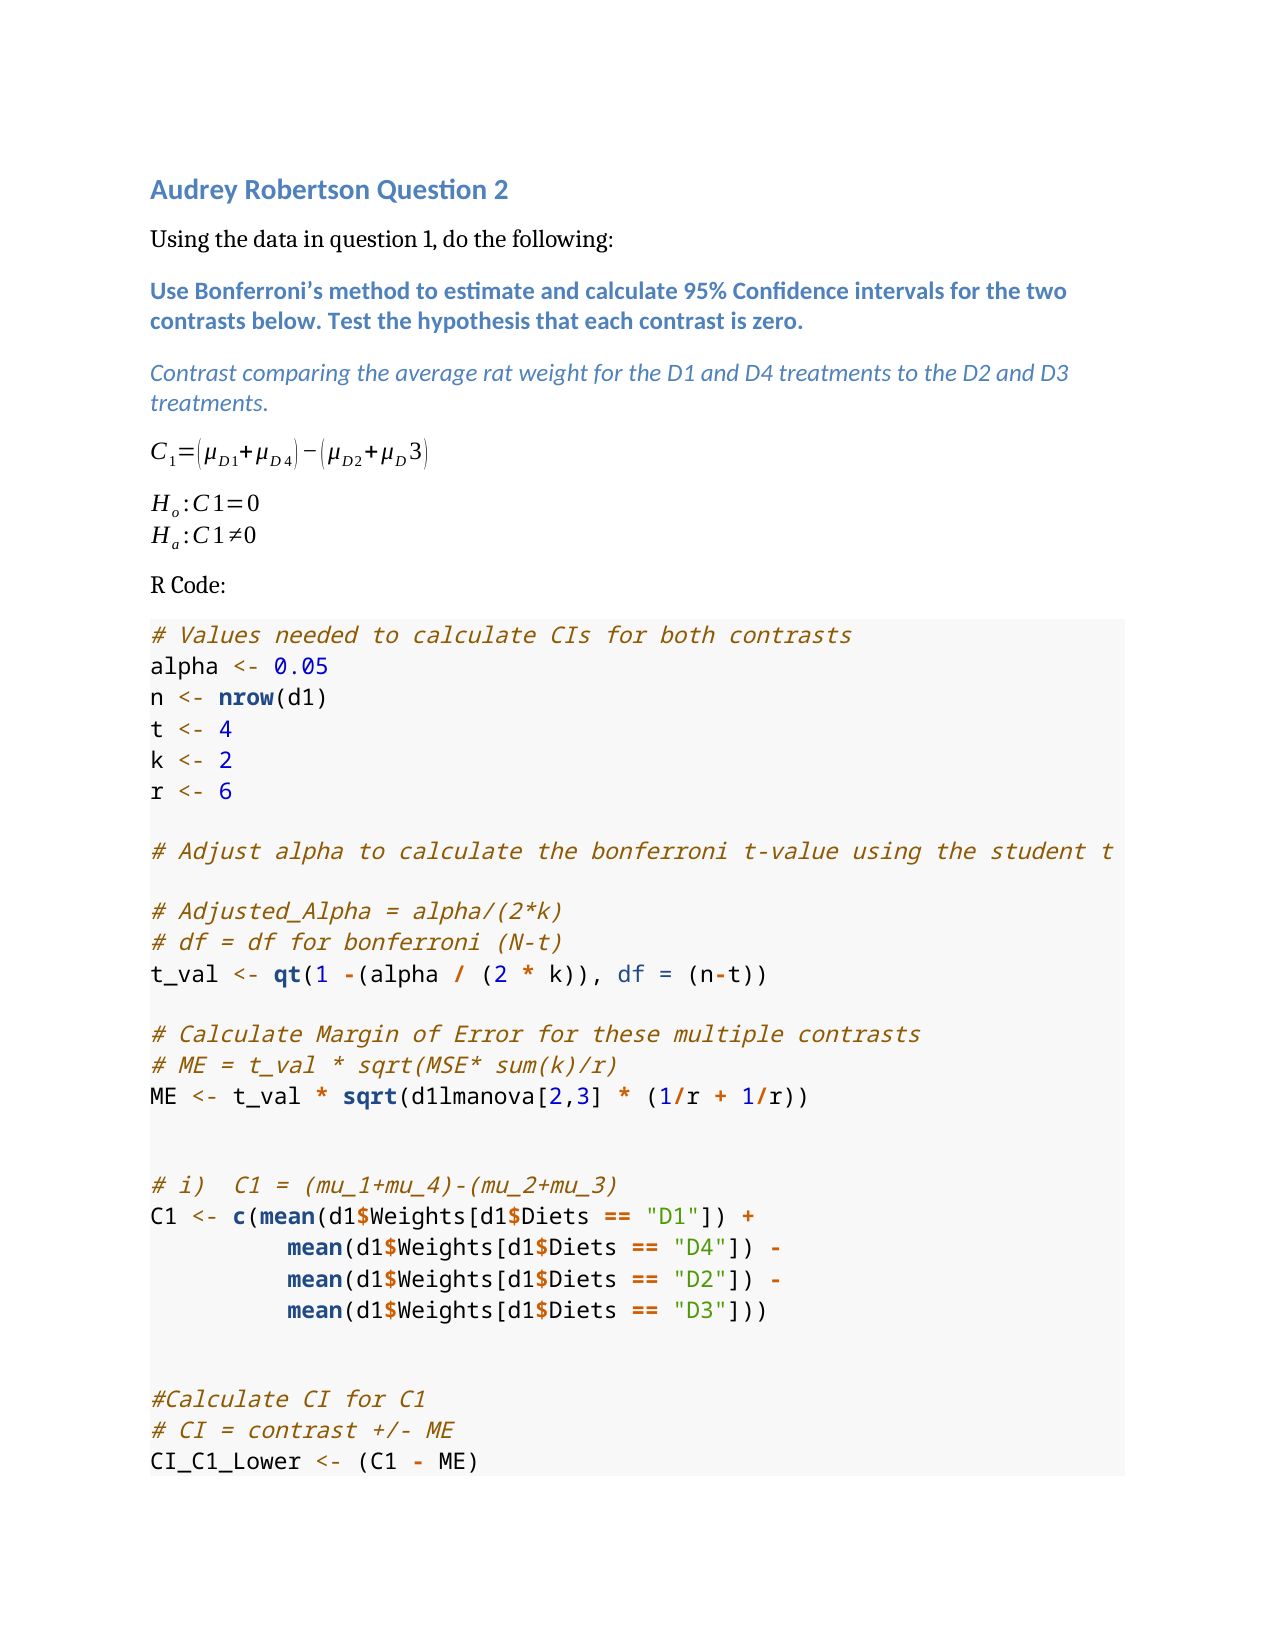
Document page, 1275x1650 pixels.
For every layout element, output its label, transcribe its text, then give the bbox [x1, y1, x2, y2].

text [150, 619, 1125, 1476]
subtitle Contrast comparing the average rat weight for the D1 and D4 treatments to the D2 and D3 treatments. [150, 357, 1125, 418]
text R Code: [150, 571, 1125, 600]
subtitle Use Bonferroni’s method to estimate and calculate 95% Confidence intervals for the two contrasts below. Test the hypothesis that each contrast is zero. [150, 275, 1125, 336]
text Using the data in question 1, do the following: [150, 225, 1125, 254]
subtitle Audrey Robertson Question 2 [150, 171, 1125, 206]
